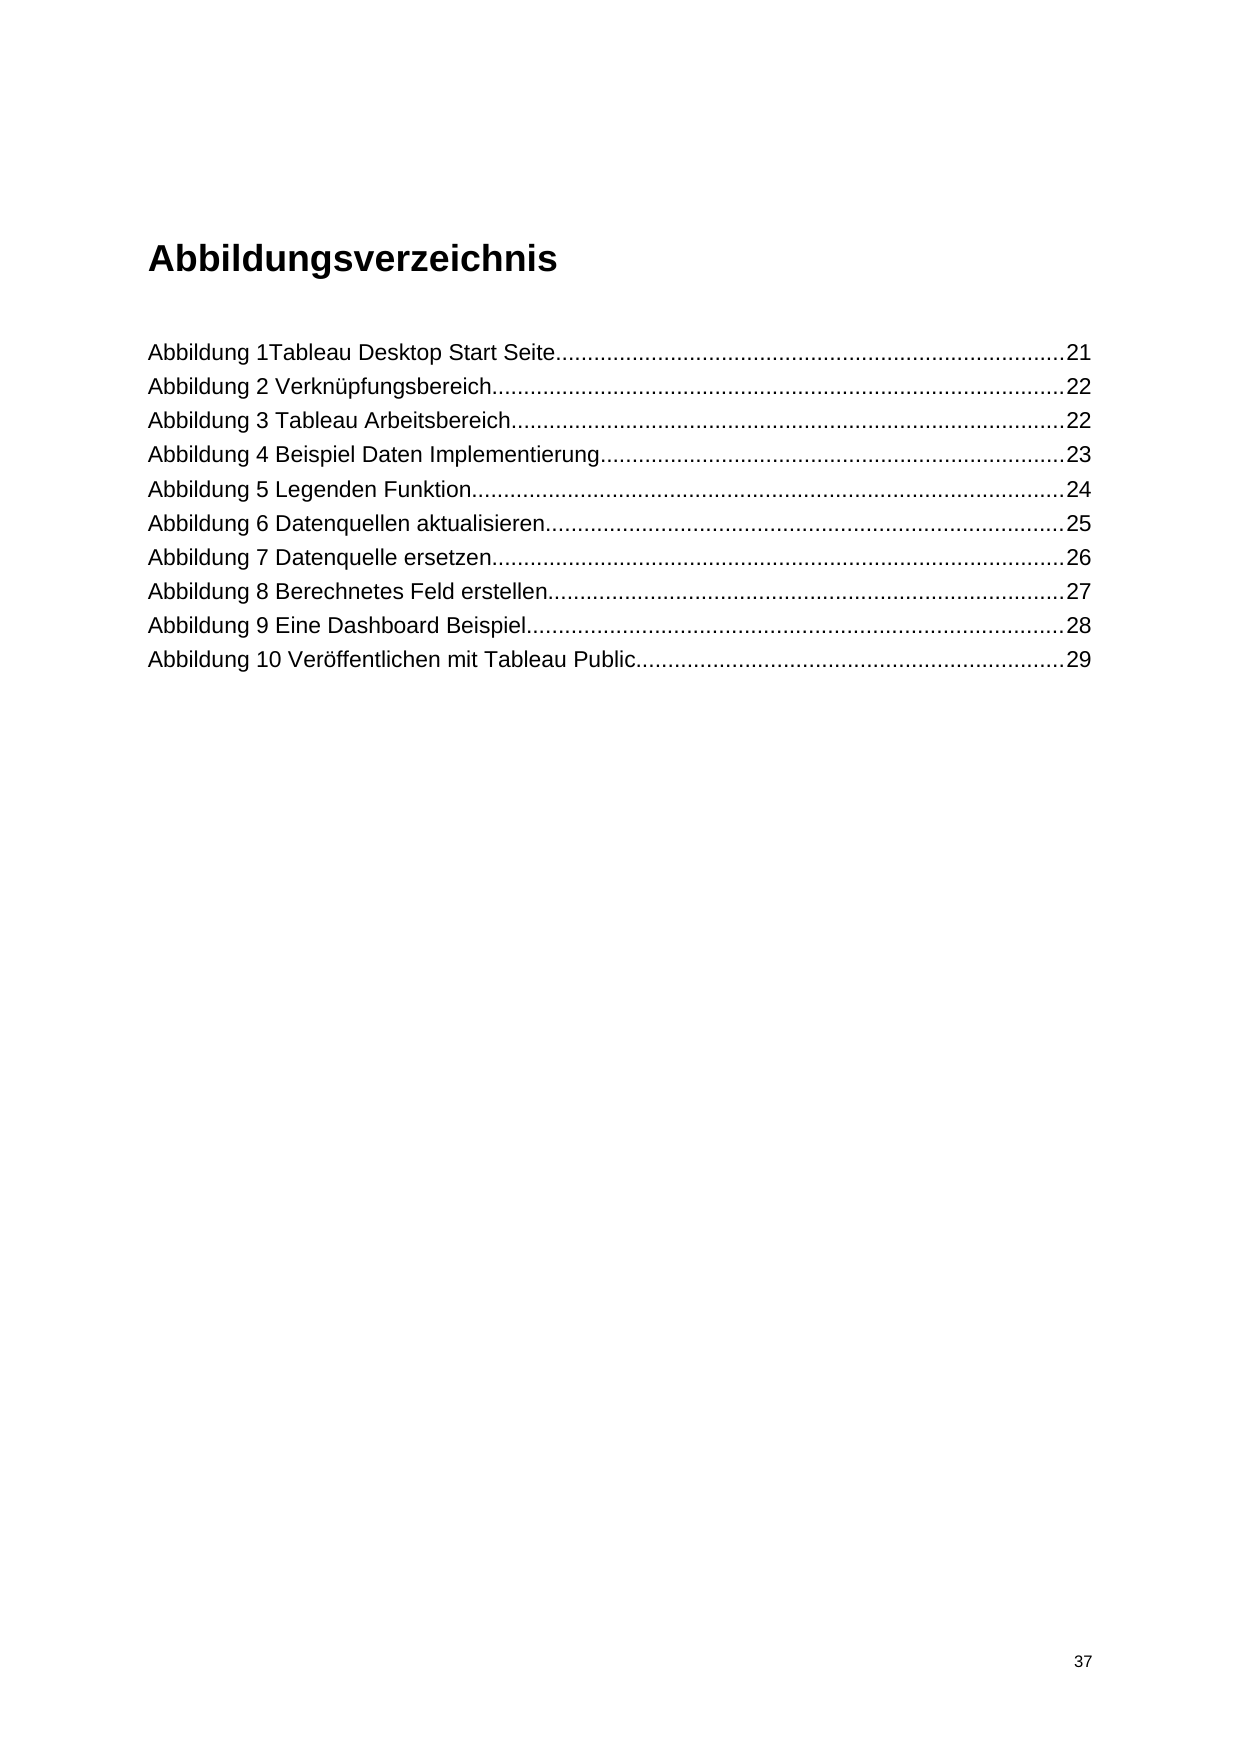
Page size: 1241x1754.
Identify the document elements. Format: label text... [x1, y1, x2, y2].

text Abbildung 8 Berechnetes Feld erstellen 27 [148, 578, 1092, 604]
text Abbildungsverzeichnis [148, 236, 1092, 279]
text Abbildung 9 Eine Dashboard Beispiel 28 [148, 612, 1092, 639]
text Abbildung 3 Tableau Arbeitsbereich 22 [148, 407, 1092, 434]
text Abbildung 1Tableau Desktop Start Seite 21 [148, 339, 1092, 365]
text Abbildung 6 Datenquellen aktualisieren 25 [148, 510, 1092, 536]
text Abbildung 4 Beispiel Daten Implementierung 23 [148, 441, 1092, 468]
text Abbildung 10 Veröffentlichen mit Tableau Public 29 [148, 646, 1092, 673]
text Abbildung 5 Legenden Funktion 24 [148, 476, 1092, 502]
text Abbildung 2 Verknüpfungsbereich 22 [148, 373, 1092, 399]
text Abbildung 7 Datenquelle ersetzen 26 [148, 544, 1092, 570]
